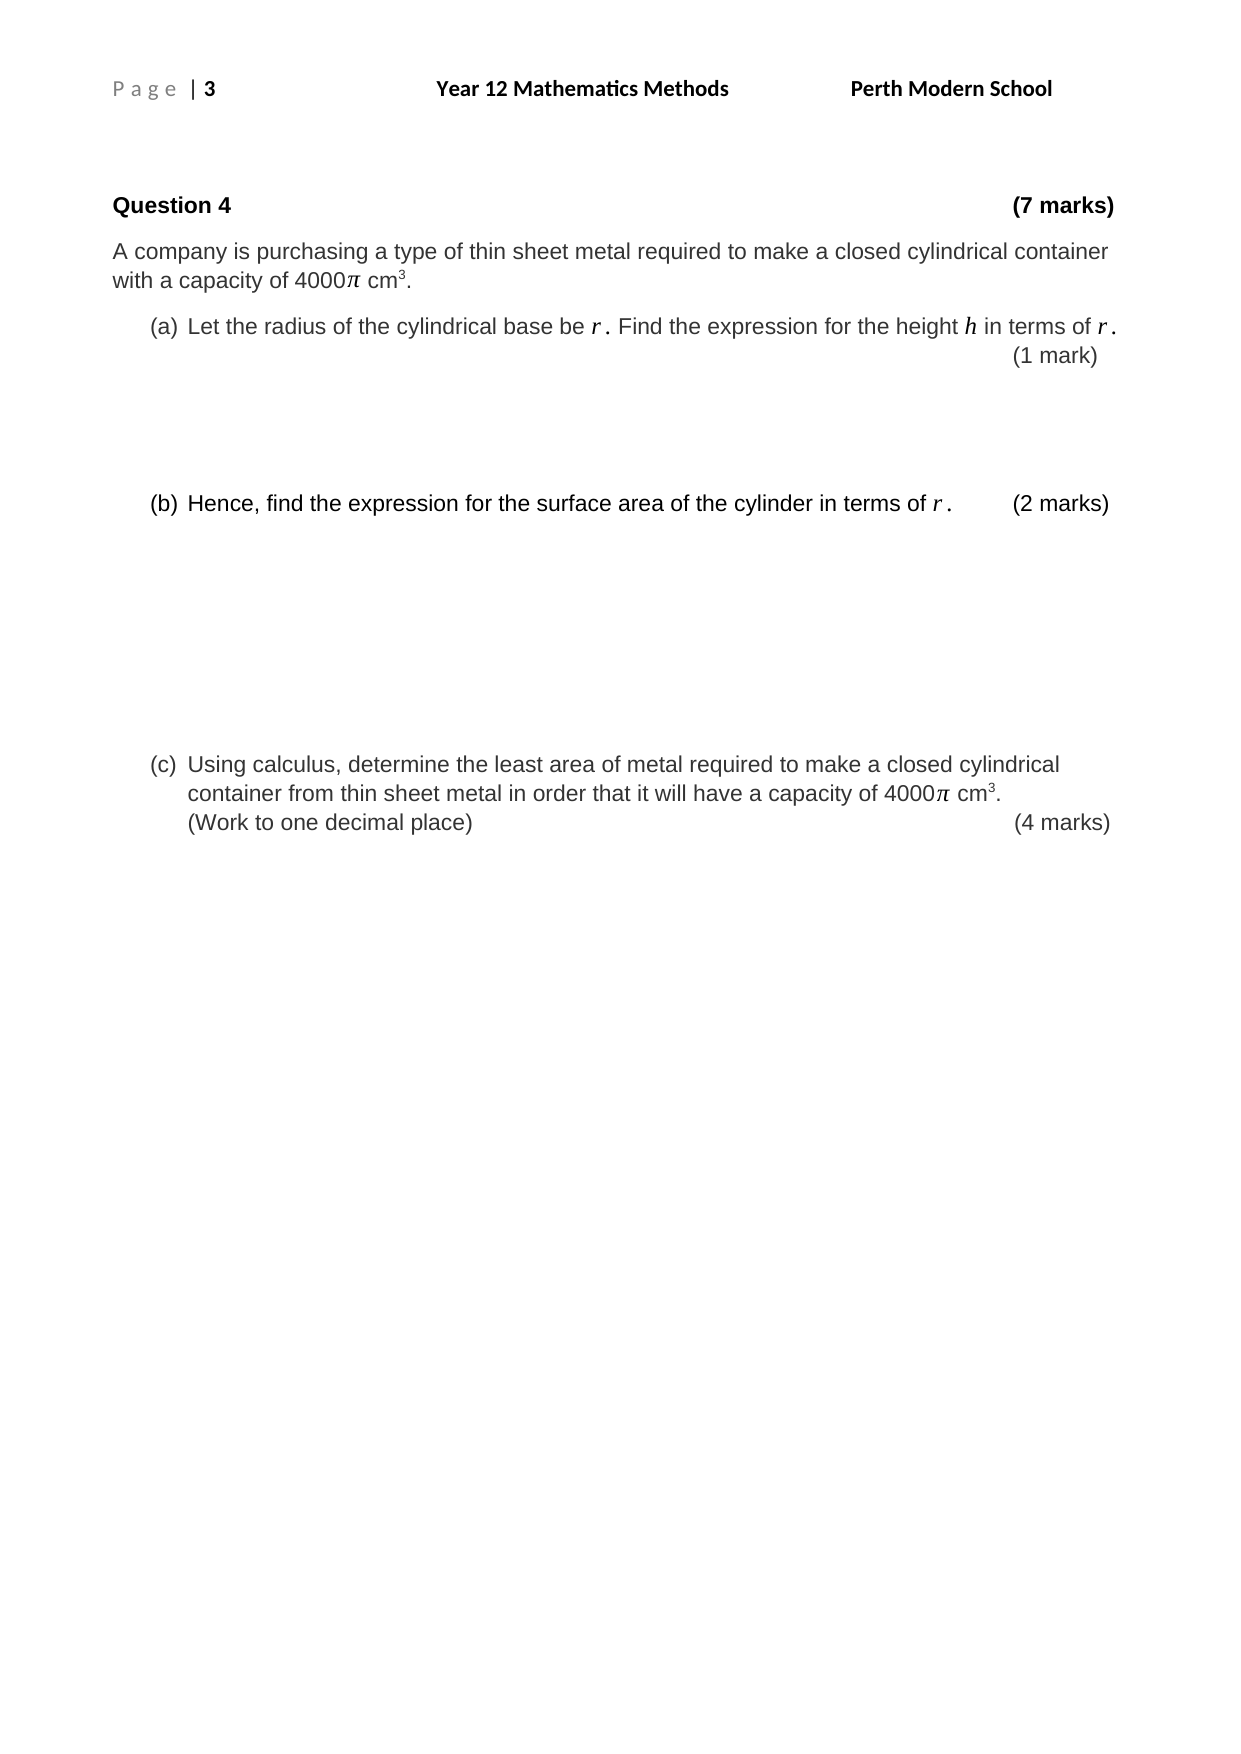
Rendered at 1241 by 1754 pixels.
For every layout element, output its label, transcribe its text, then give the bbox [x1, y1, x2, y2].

list Hence, find the expression for the surface area of the cylinder in terms of (2 marks) [150, 489, 1128, 517]
text A company is purchasing a type of thin sheet metal required to make a closed cylindrical container with a capacity of 4000 cm3. [112, 238, 1128, 294]
list Let the radius of the cylindrical base be Find the expression for the height in terms of (1 mark) [150, 312, 1128, 368]
text Question 4 (7 marks) [112, 192, 1128, 219]
list (Work to one decimal place) (4 marks) [187, 809, 1128, 836]
list Using calculus, determine the least area of metal required to make a closed cylindrical container from thin sheet metal in order that it will have a capacity of 4000 cm3. [150, 751, 1128, 807]
